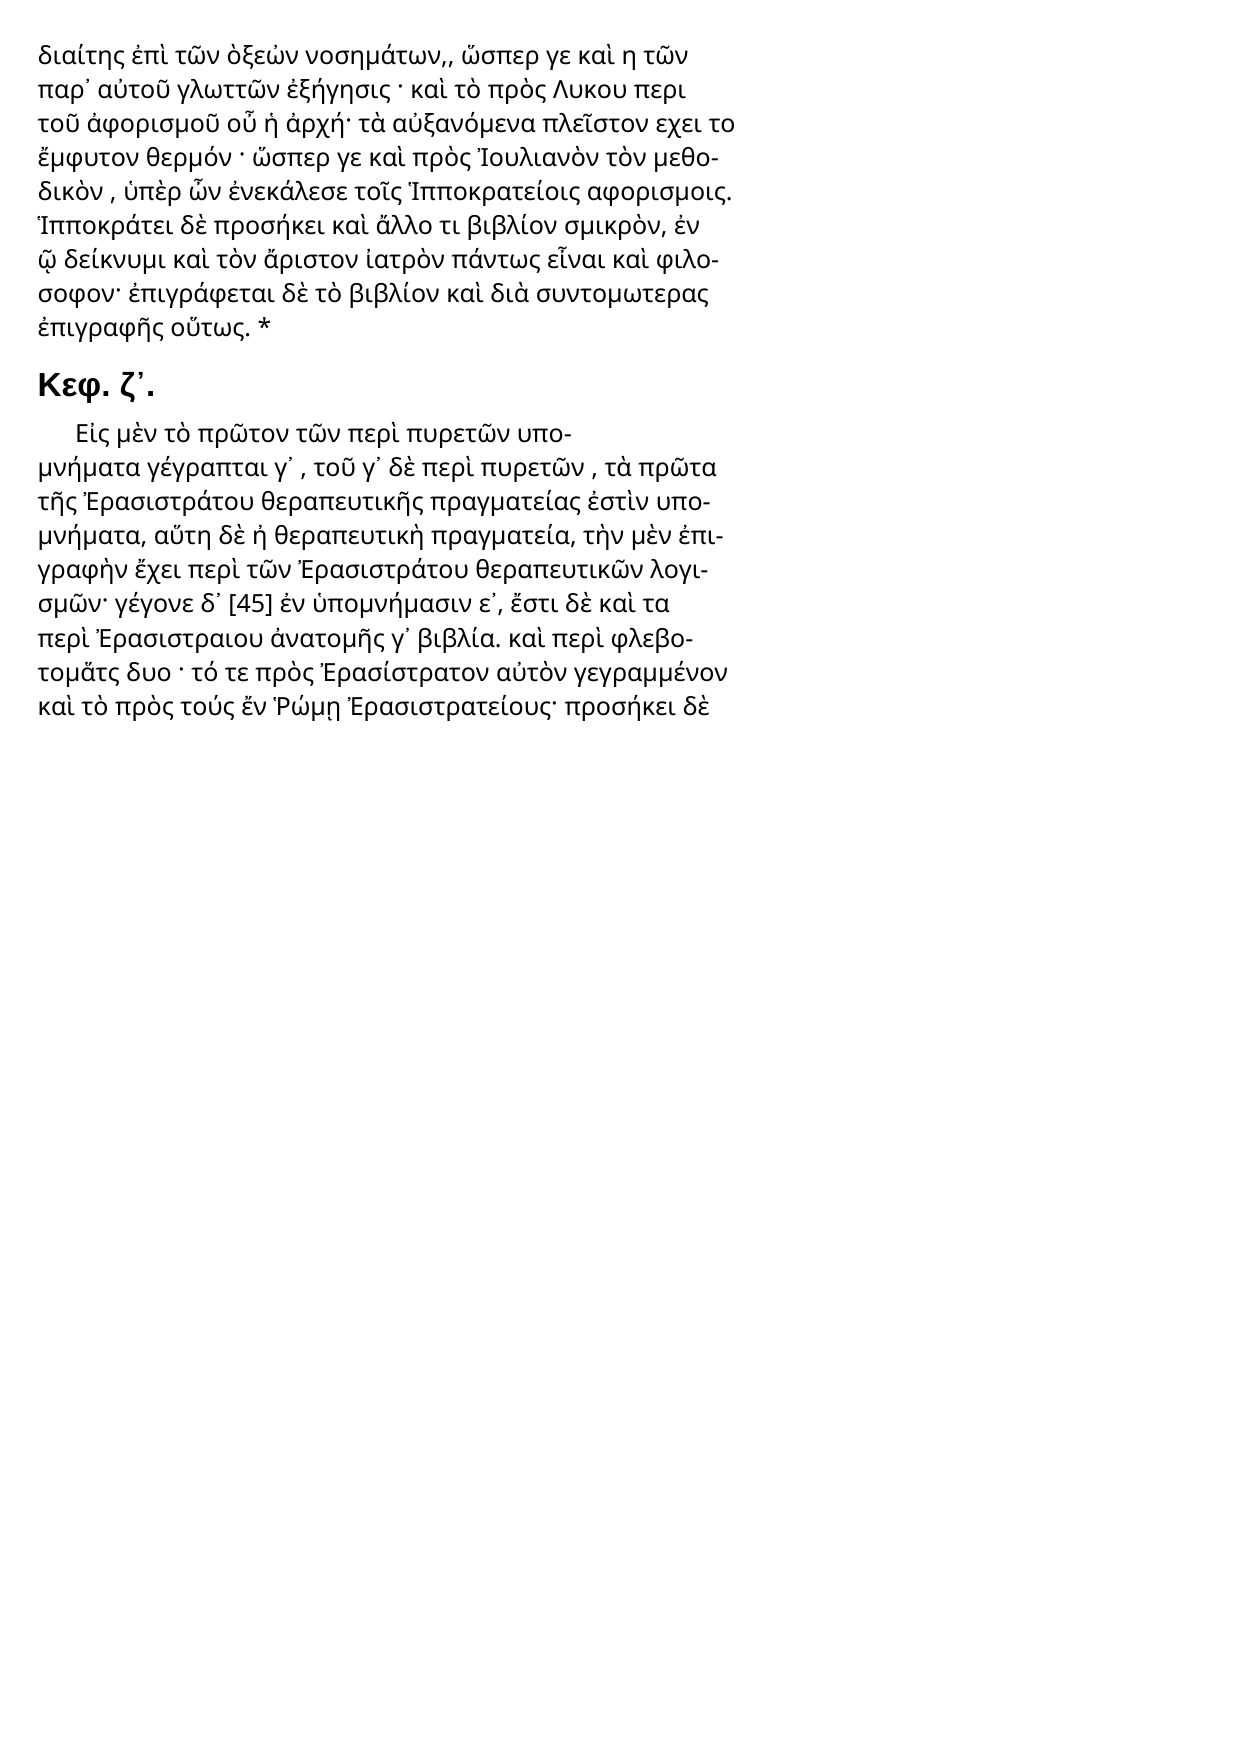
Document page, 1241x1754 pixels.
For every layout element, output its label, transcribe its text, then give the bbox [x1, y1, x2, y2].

subtitle Κεφ. ζ᾽. [37, 365, 1203, 403]
text Εἰς μὲν τὸ πρῶτον τῶν περὶ πυρετῶν υπο- μνήματα γέγραπται γ᾽ , τοῦ γ᾽ δὲ περὶ πυρετῶν , τὰ πρῶτα τῆς Ἐρασιστράτου θεραπευτικῆς πραγματείας ἐστὶν υπο- μνήματα, αὕτη δὲ ἠ θεραπευτικὴ πραγματεία, τὴν μὲν ἐπι- γραφὴν ἔχει περὶ τῶν Ἐρασιστράτου θεραπευτικῶν λογι- σμῶν· γέγονε δ᾽ [45] ἐν ὑπομνήμασιν ε᾽, ἔστι δὲ καὶ τα περὶ Ἐρασιστραιου ἀνατομῆς γ᾽ βιβλία. καὶ περὶ φλεβο- τομἅτς δυο · τό τε πρὸς Ἐρασίστρατον αὐτὸν γεγραμμένον καὶ τὸ πρὸς τούς ἔν Ῥώμῃ Ἐρασιστρατείους· προσήκει δὲ [37, 416, 1203, 722]
text διαίτης ἐπὶ τῶν ὸξεὠν νοσημάτων,, ὥσπερ γε καὶ η τῶν παρ᾽ αὐτοῦ γλωττῶν ἐξήγησις · καὶ τὸ πρὸς Λυκου περι τοῦ ἀφορισμοῦ οὖ ἡ ἀρχή· τὰ αὐξανόμενα πλεῖστον εχει το ἔμφυτον θερμόν · ὥσπερ γε καὶ πρὸς Ἰουλιανὸν τὸν μεθο- δικὸν , ὑπὲρ ὦν ἐνεκάλεσε τοῖς Ἱπποκρατείοις αφορισμοις. Ἱπποκράτει δὲ προσήκει καὶ ἄλλο τι βιβλίον σμικρὸν, ἐν ῷ δείκνυμι καὶ τὸν ἄριστον ἰατρὸν πάντως εἶναι καὶ φιλο- σοφον· ἐπιγράφεται δὲ τὸ βιβλίον καὶ διὰ συντομωτερας ἐπιγραφῆς οὕτως. * [37, 37, 1203, 344]
